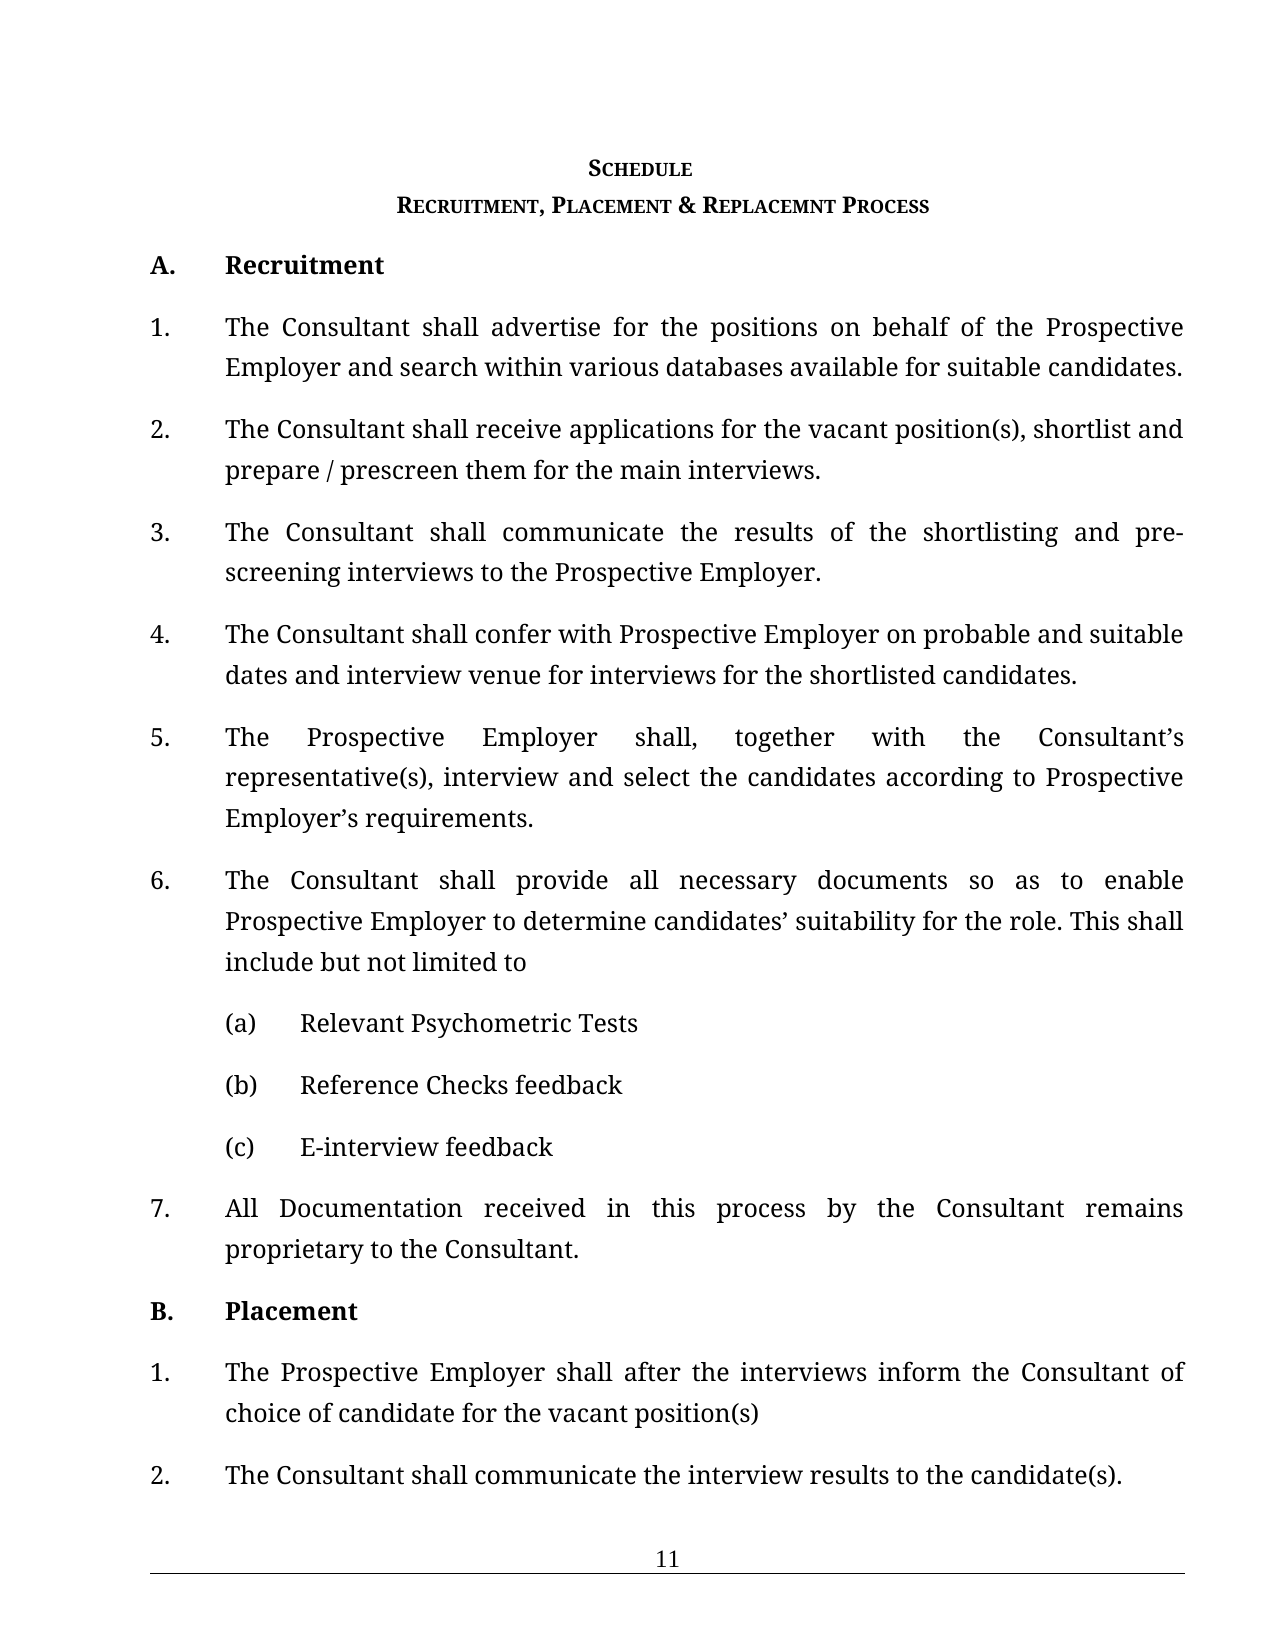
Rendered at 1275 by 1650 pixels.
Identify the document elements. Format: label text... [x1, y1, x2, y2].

list The Consultant shall receive applications for the vacant position(s), shortlist and prepare / prescreen them for the main interviews. [150, 412, 1185, 487]
list The Consultant shall confer with Prospective Employer on probable and suitable dates and interview venue for interviews for the shortlisted candidates. [150, 617, 1185, 692]
list E-interview feedback [225, 1129, 1185, 1163]
list Relevant Psychometric Tests [225, 1006, 1185, 1040]
list The Consultant shall advertise for the positions on behalf of the Prospective Employer and search within various databases available for suitable candidates. [150, 309, 1185, 384]
subtitle Schedule Recruitment, Placement & Replacemnt Process [150, 152, 1176, 220]
list The Consultant shall communicate the interview results to the candidate(s). [150, 1457, 1185, 1492]
list All Documentation received in this process by the Consultant remains proprietary to the Consultant. [150, 1191, 1185, 1266]
list The Prospective Employer shall after the interviews inform the Consultant of choice of candidate for the vacant position(s) [150, 1355, 1185, 1430]
list The Prospective Employer shall, together with the Consultant’s representative(s), interview and select the candidates according to Prospective Employer’s requirements. [150, 719, 1185, 835]
list Recruitment [150, 247, 1185, 282]
list Placement [150, 1293, 1185, 1327]
list The Consultant shall communicate the results of the shortlisting and pre-screening interviews to the Prospective Employer. [150, 514, 1185, 589]
list Reference Checks feedback [225, 1067, 1185, 1102]
list The Consultant shall provide all necessary documents so as to enable Prospective Employer to determine candidates’ suitability for the role. This shall include but not limited to [150, 862, 1185, 978]
